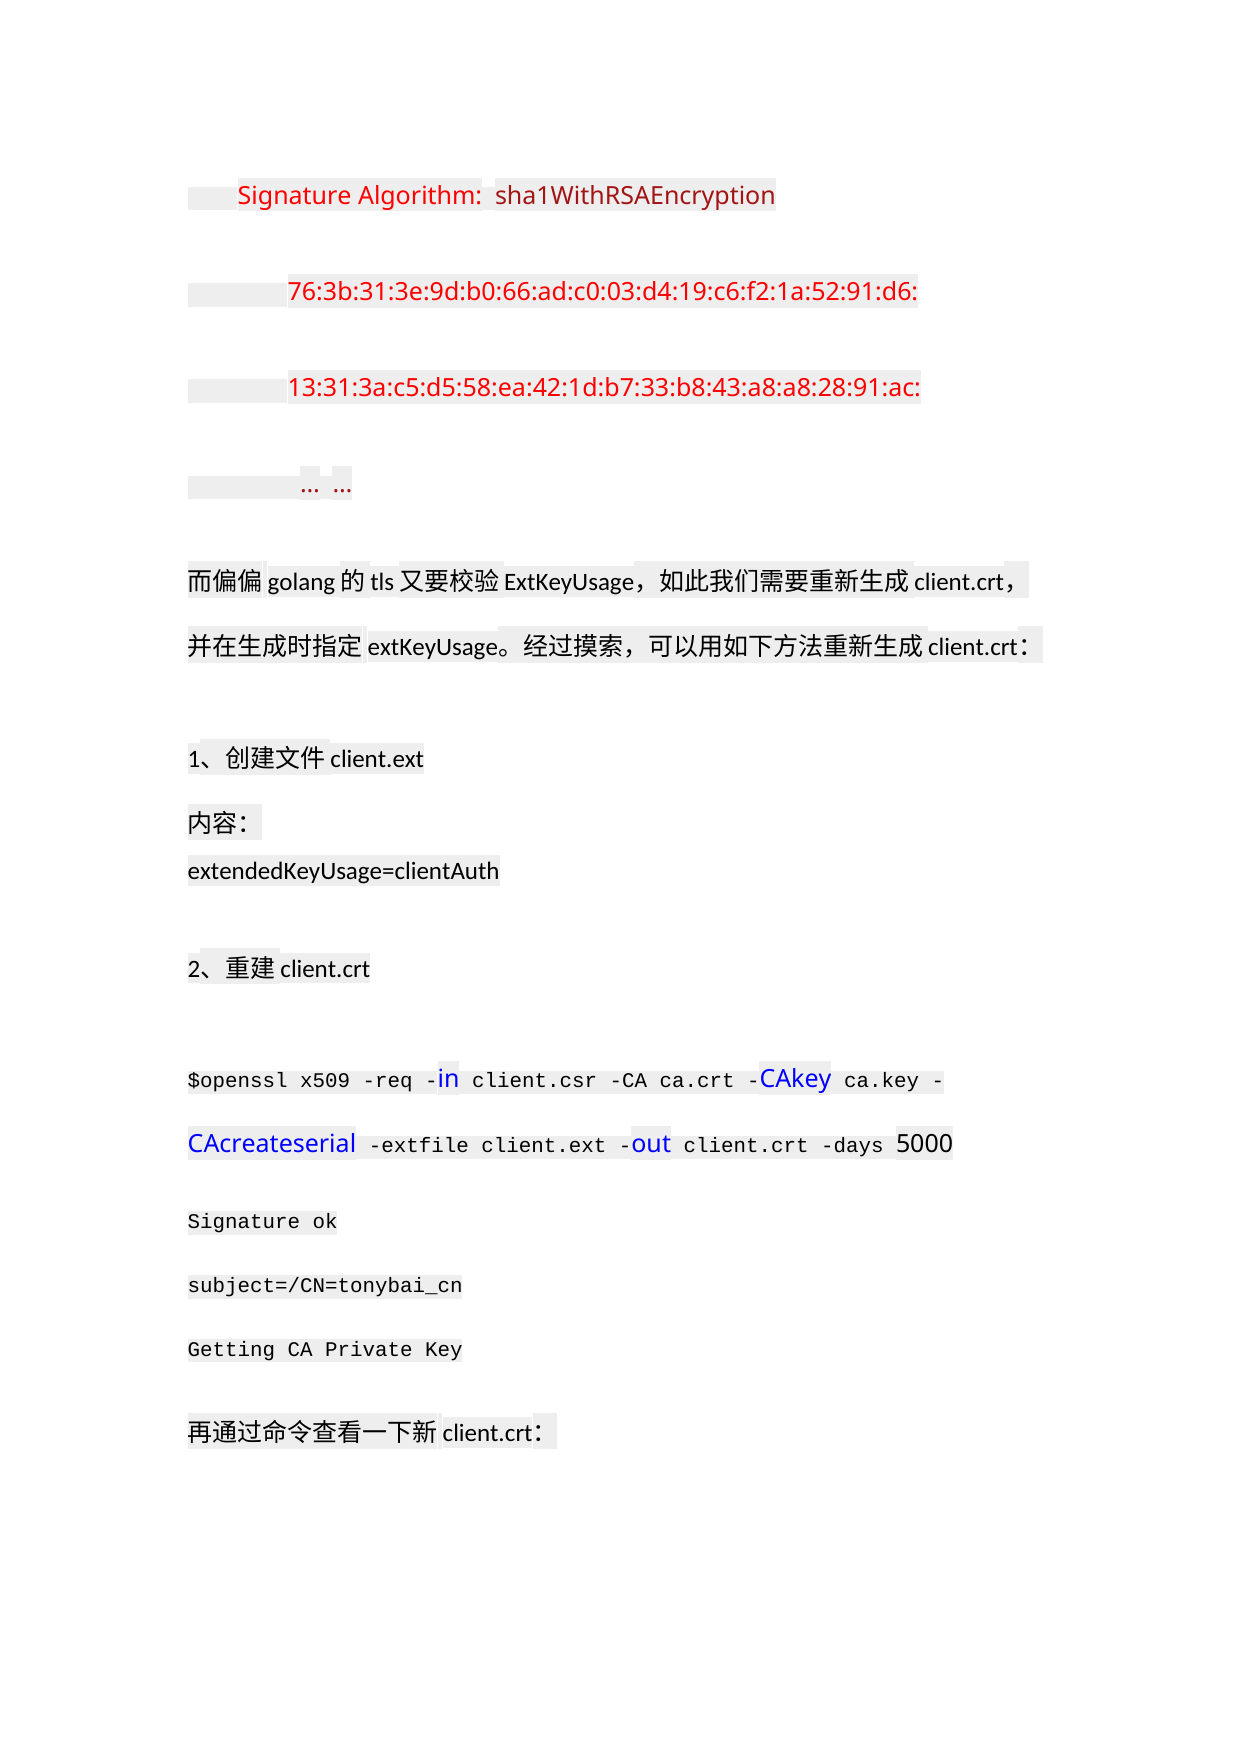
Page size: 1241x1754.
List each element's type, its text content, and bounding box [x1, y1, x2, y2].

text 76:3b:31:3e:9d:b0:66:ad:c0:03:d4:19:c6:f2:1a:52:91:d6: [187, 258, 1053, 323]
text Signature ok [187, 1207, 1053, 1239]
text 而偏偏golang的tls又要校验ExtKeyUsage，如此我们需要重新生成client.crt，并在生成时指定extKeyUsage。经过摸索，可以用如下方法重新生成client.crt： [187, 547, 1053, 677]
text 13:31:3a:c5:d5:58:ea:42:1d:b7:33:b8:43:a8:a8:28:91:ac: [187, 354, 1053, 419]
text $openssl x509 -req -in client.csr -CA ca.crt -CAkey ca.key -CAcreateserial -extfile client.ext -out client.crt -days 5000 [187, 1046, 1053, 1176]
text 再通过命令查看一下新client.crt： [187, 1398, 1053, 1463]
text 1、创建文件client.ext 内容： extendedKeyUsage=clientAuth [187, 724, 1053, 887]
text 2、重建client.crt [187, 934, 1053, 999]
text subject=/CN=tonybai_cn [187, 1271, 1053, 1303]
text … … [187, 451, 1053, 516]
text Getting CA Private Key [187, 1334, 1053, 1367]
text Signature Algorithm: sha1WithRSAEncryption [187, 162, 1053, 227]
